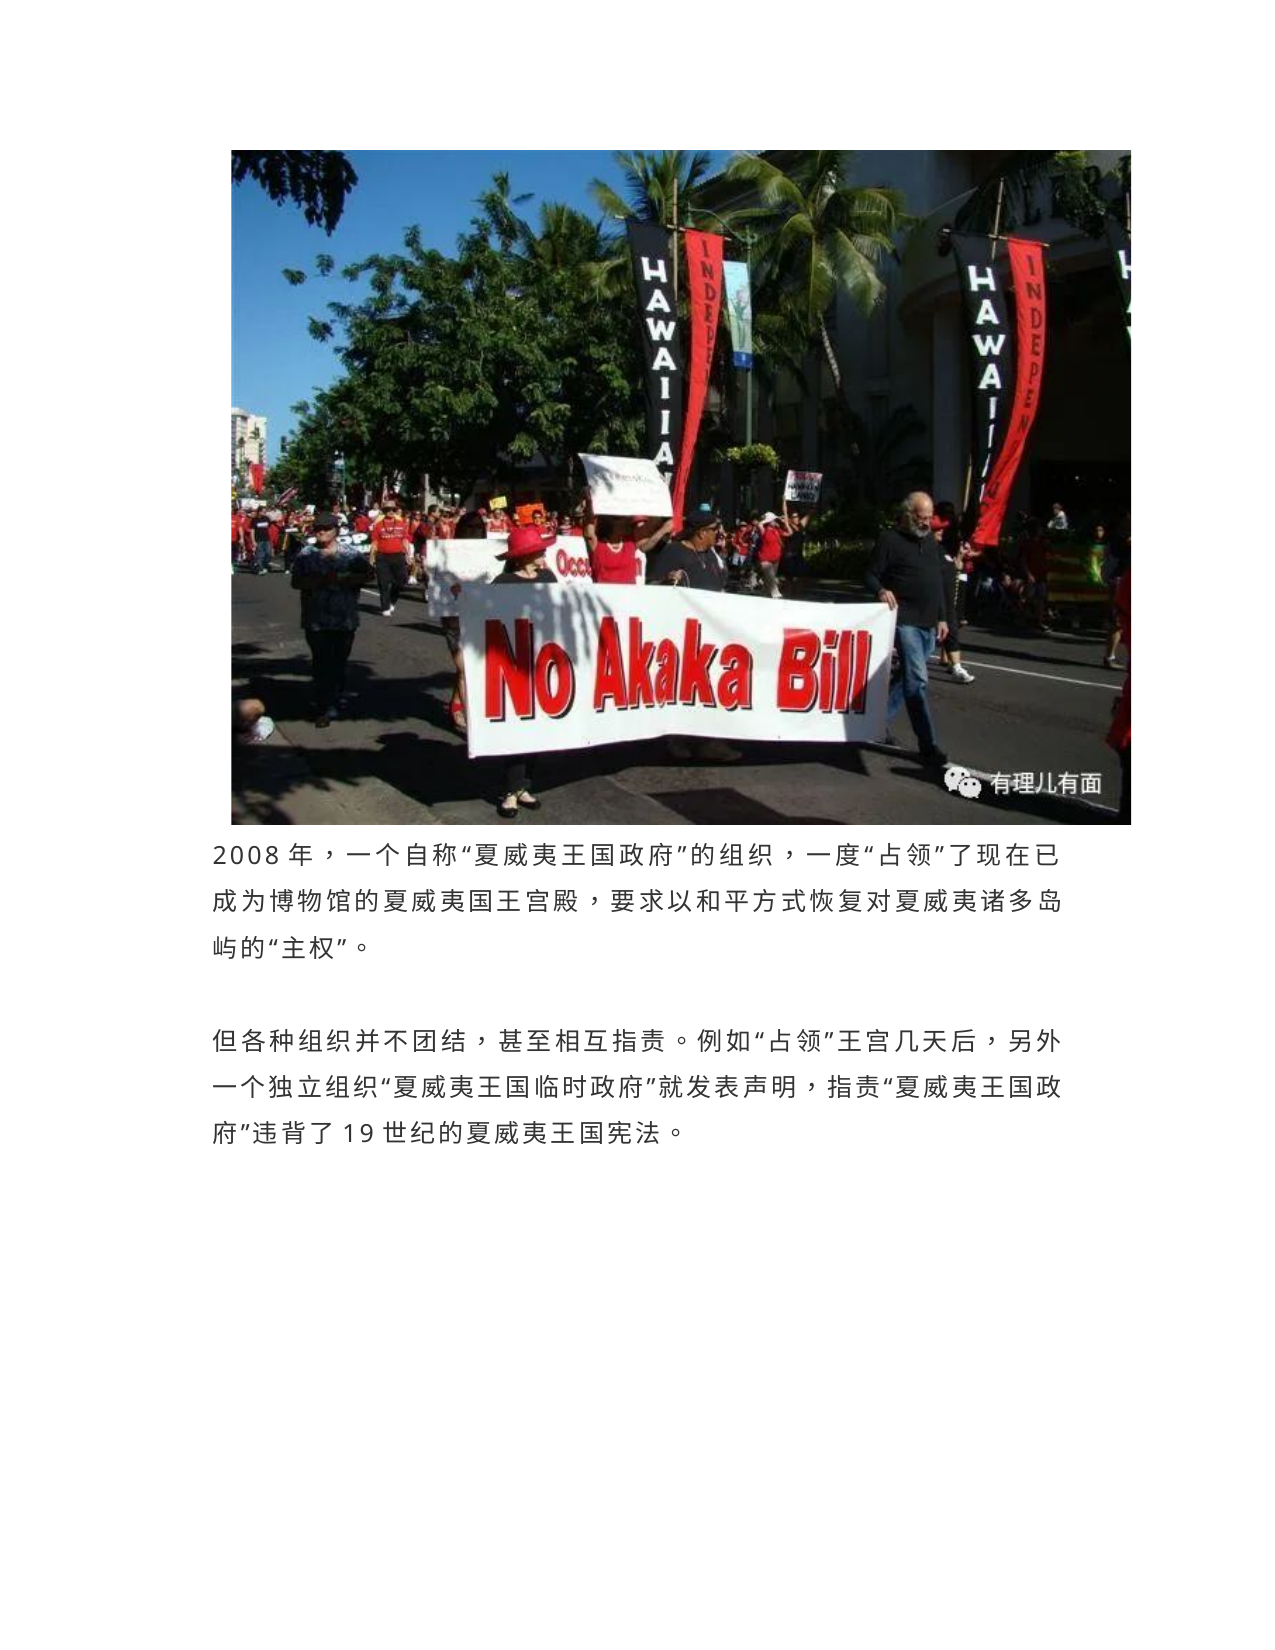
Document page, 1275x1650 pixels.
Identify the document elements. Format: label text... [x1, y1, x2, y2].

text 但各种组织并不团结，甚至相互指责。例如“占领”王宫几天后，另外一个独立组织“夏威夷王国临时政府”就发表声明，指责“夏威夷王国政府”违背了19世纪的夏威夷王国宪法。 [212, 1011, 1062, 1150]
text 2008年，一个自称“夏威夷王国政府”的组织，一度“占领”了现在已成为博物馆的夏威夷国王宫殿，要求以和平方式恢复对夏威夷诸多岛屿的“主权”。 [212, 825, 1062, 964]
picture [231, 150, 1132, 825]
